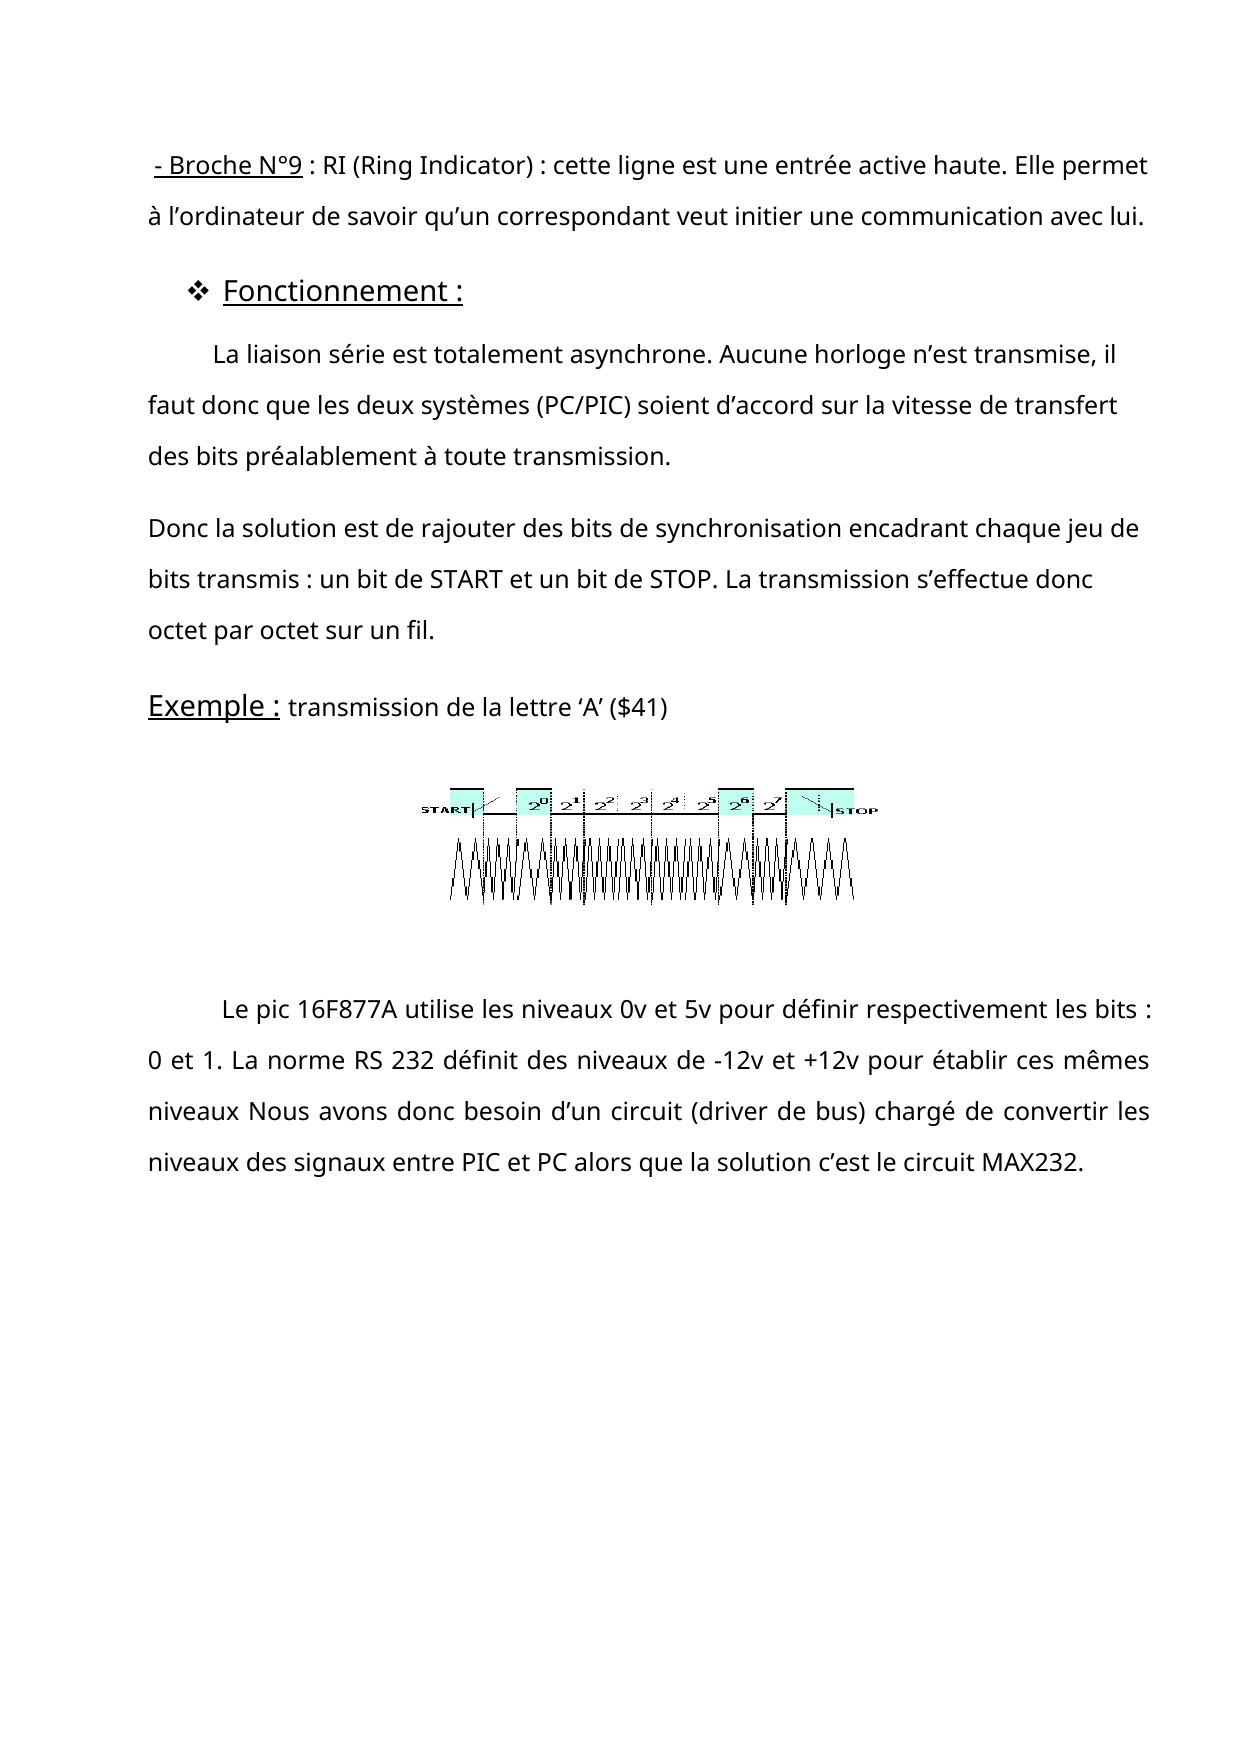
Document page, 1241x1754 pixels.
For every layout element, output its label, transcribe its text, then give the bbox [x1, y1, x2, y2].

list Fonctionnement : [185, 271, 1152, 310]
text - Broche N°9 : RI (Ring Indicator) : cette ligne est une entrée active haute. Elle permet à l’ordinateur de savoir qu’un correspondant veut initier une communication avec lui. [148, 148, 1152, 233]
text Le pic 16F877A utilise les niveaux 0v et 5v pour définir respectivement les bits : 0 et 1. La norme RS 232 définit des niveaux de -12v et +12v pour établir ces mêmes niveaux Nous avons donc besoin d’un circuit (driver de bus) chargé de convertir les niveaux des signaux entre PIC et PC alors que la solution c’est le circuit MAX232. [148, 992, 1152, 1179]
text Donc la solution est de rajouter des bits de synchronisation encadrant chaque jeu de bits transmis : un bit de START et un bit de STOP. La transmission s’effectue donc octet par octet sur un fil. [148, 511, 1152, 647]
text La liaison série est totalement asynchrone. Aucune horloge n’est transmise, il faut donc que les deux systèmes (PC/PIC) soient d’accord sur la vitesse de transfert des bits préalablement à toute transmission. [148, 337, 1152, 473]
picture [421, 788, 878, 905]
text Exemple : transmission de la lettre ‘A’ ($41) [148, 685, 1152, 724]
